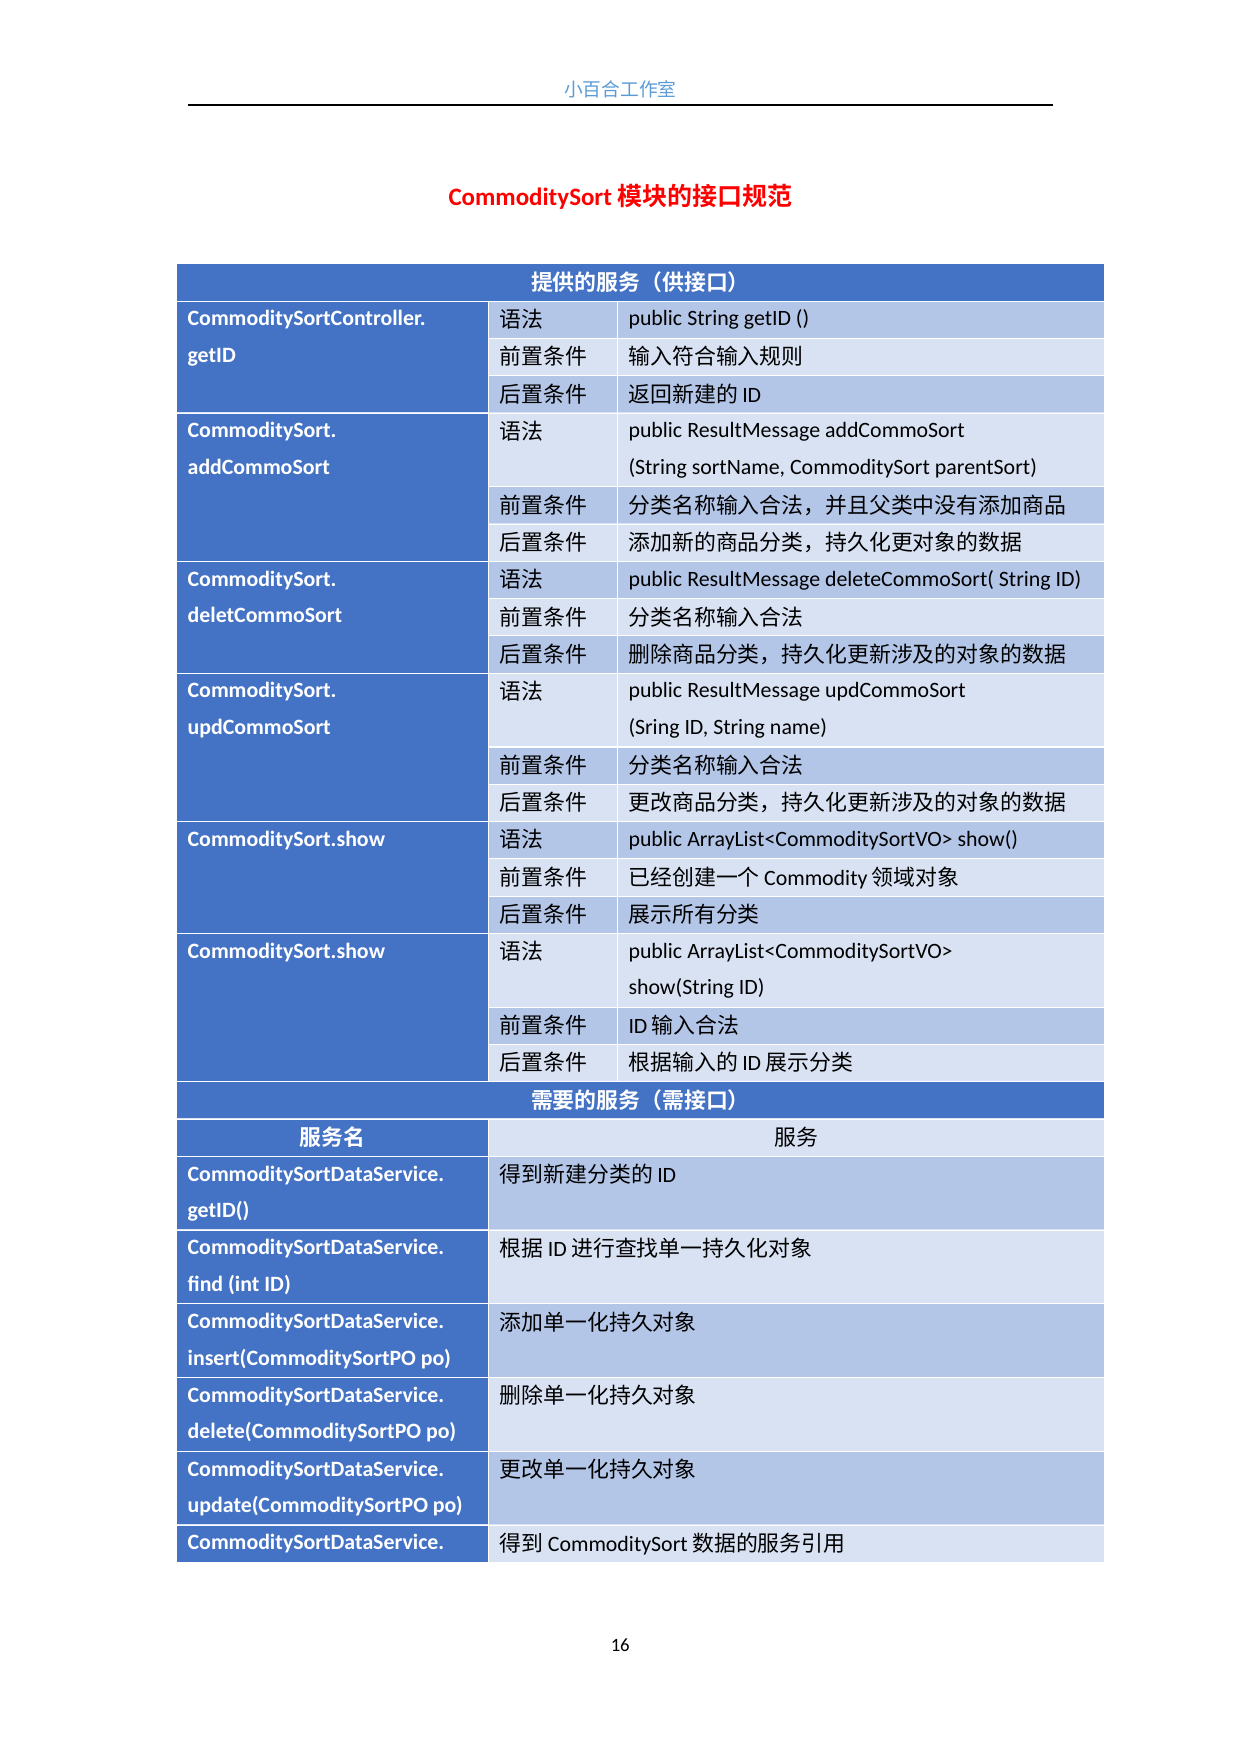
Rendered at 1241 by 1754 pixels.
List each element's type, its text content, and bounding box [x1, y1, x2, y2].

table_cell public ResultMessage updCommoSort (Sring ID, String name) [618, 674, 1104, 746]
table_cell 已经创建一个Commodity领域对象 [618, 859, 1104, 896]
table_cell 语法 [489, 302, 617, 338]
table_cell CommoditySort. updCommoSort [177, 674, 488, 821]
table_cell 后置条件 [489, 525, 617, 561]
table_cell 服务 [489, 1120, 1104, 1156]
table_cell 前置条件 [489, 1008, 617, 1044]
table_cell 前置条件 [489, 859, 617, 896]
table_cell CommoditySortDataService. insert(CommoditySortPO po) [177, 1304, 488, 1377]
table_cell 后置条件 [489, 897, 617, 933]
table_cell public ResultMessage deleteCommoSort( String ID) [618, 562, 1104, 598]
table_cell 删除商品分类，持久化更新涉及的对象的数据 [618, 636, 1104, 673]
table_cell 服务名 [177, 1120, 488, 1156]
table_cell public ArrayList<CommoditySortVO> show(String ID) [618, 934, 1104, 1007]
table_cell public ResultMessage addCommoSort (String sortName, CommoditySort parentSort) [618, 414, 1104, 486]
table_cell 需要的服务（需接口） [177, 1082, 1104, 1118]
table_cell CommoditySort. addCommoSort [177, 414, 488, 561]
table_cell 后置条件 [489, 636, 617, 673]
table_cell 语法 [489, 674, 617, 746]
table_cell 后置条件 [489, 785, 617, 821]
table_cell 分类名称输入合法 [618, 748, 1104, 784]
table_cell 添加单一化持久对象 [489, 1304, 1104, 1377]
table_cell 语法 [489, 414, 617, 486]
table_cell CommoditySortDataService. find (int ID) [177, 1231, 488, 1303]
table_cell 分类名称输入合法，并且父类中没有添加商品 [618, 487, 1104, 523]
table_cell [489, 1526, 1104, 1562]
table_cell 更改单一化持久对象 [489, 1452, 1104, 1524]
table_cell CommoditySortDataService. delete(CommoditySortPO po) [177, 1378, 488, 1451]
table_cell 后置条件 [489, 1045, 617, 1081]
table_cell 删除单一化持久对象 [489, 1378, 1104, 1451]
table_cell CommoditySortController. getID [177, 302, 488, 412]
table_cell public String getID () [618, 302, 1104, 338]
table_cell CommoditySort. deletCommoSort [177, 562, 488, 673]
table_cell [177, 1526, 488, 1562]
table_cell CommoditySort.show [177, 934, 488, 1081]
table_cell 更改商品分类，持久化更新涉及的对象的数据 [618, 785, 1104, 821]
table_cell CommoditySortDataService. getID() [177, 1157, 488, 1229]
table_cell 语法 [489, 934, 617, 1007]
table_cell 根据输入的ID展示分类 [618, 1045, 1104, 1081]
table_cell 根据ID进行查找单一持久化对象 [489, 1231, 1104, 1303]
table_cell 返回新建的ID [618, 376, 1104, 412]
table_cell 添加新的商品分类，持久化更对象的数据 [618, 525, 1104, 561]
text CommoditySort模块的接口规范 [187, 162, 1053, 227]
table_cell 语法 [489, 822, 617, 858]
table_cell 展示所有分类 [618, 897, 1104, 933]
table_cell 前置条件 [489, 339, 617, 375]
table_cell 前置条件 [489, 599, 617, 635]
table_header 提供的服务（供接口） [177, 264, 1104, 301]
table_cell 语法 [489, 562, 617, 598]
table_cell 输入符合输入规则 [618, 339, 1104, 375]
table_cell CommoditySort.show [177, 822, 488, 933]
table_cell 前置条件 [489, 487, 617, 523]
table_cell 分类名称输入合法 [618, 599, 1104, 635]
table_cell ID输入合法 [618, 1008, 1104, 1044]
table_cell 前置条件 [489, 748, 617, 784]
table_cell 后置条件 [489, 376, 617, 412]
table_cell 得到新建分类的ID [489, 1157, 1104, 1229]
table_cell CommoditySortDataService. update(CommoditySortPO po) [177, 1452, 488, 1524]
table_cell public ArrayList<CommoditySortVO> show() [618, 822, 1104, 858]
